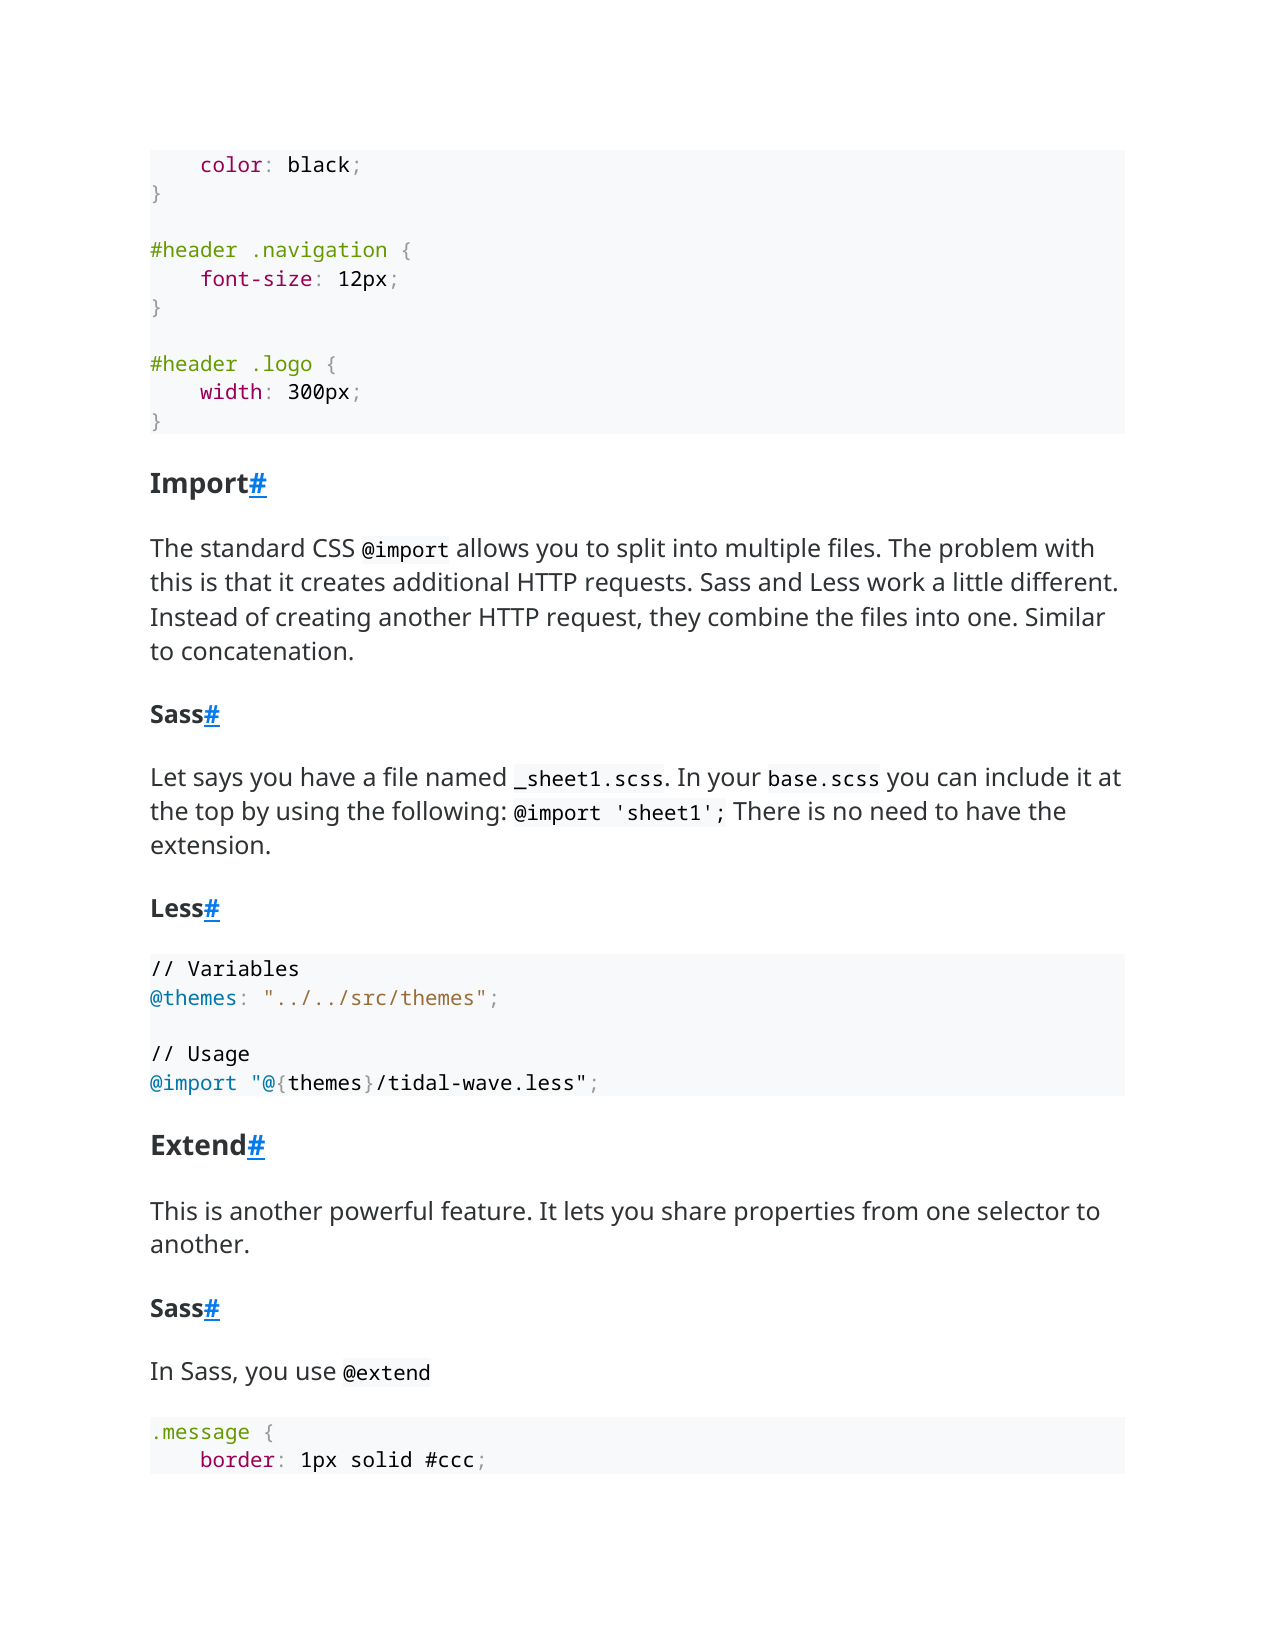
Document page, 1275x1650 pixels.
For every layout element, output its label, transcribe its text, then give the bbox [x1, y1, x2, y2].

text @themes: "../../src/themes"; [150, 983, 1125, 1011]
text #header .logo { [150, 349, 1125, 377]
text } [150, 406, 1125, 434]
text // Usage [150, 1039, 1125, 1068]
text .message { [150, 1417, 1125, 1445]
text width: 300px; [150, 377, 1125, 406]
text Let says you have a file named _sheet1.scss. In your base.scss you can include it at the top by using the following: @import 'sheet1'; There is no need to have the extension. [150, 760, 1125, 862]
text } [150, 292, 1125, 321]
text The standard CSS @import allows you to split into multiple files. The problem with this is that it creates additional HTTP requests. Sass and Less work a little different. Instead of creating another HTTP request, they combine the files into one. Similar to concatenation. [150, 531, 1125, 667]
text // Variables [150, 954, 1125, 983]
text @import "@{themes}/tidal-wave.less"; [150, 1068, 1125, 1096]
text Extend# [150, 1126, 1125, 1164]
text color: black; [150, 150, 1125, 178]
text border: 1px solid #ccc; [150, 1445, 1125, 1474]
text Import# [150, 463, 1125, 502]
text #header .navigation { [150, 235, 1125, 264]
text In Sass, you use @extend [150, 1354, 1125, 1388]
text Sass# [150, 696, 1125, 731]
text } [150, 178, 1125, 207]
text This is another powerful feature. It lets you share properties from one selector to another. [150, 1193, 1125, 1261]
text Less# [150, 891, 1125, 925]
text Sass# [150, 1290, 1125, 1324]
text font-size: 12px; [150, 264, 1125, 292]
